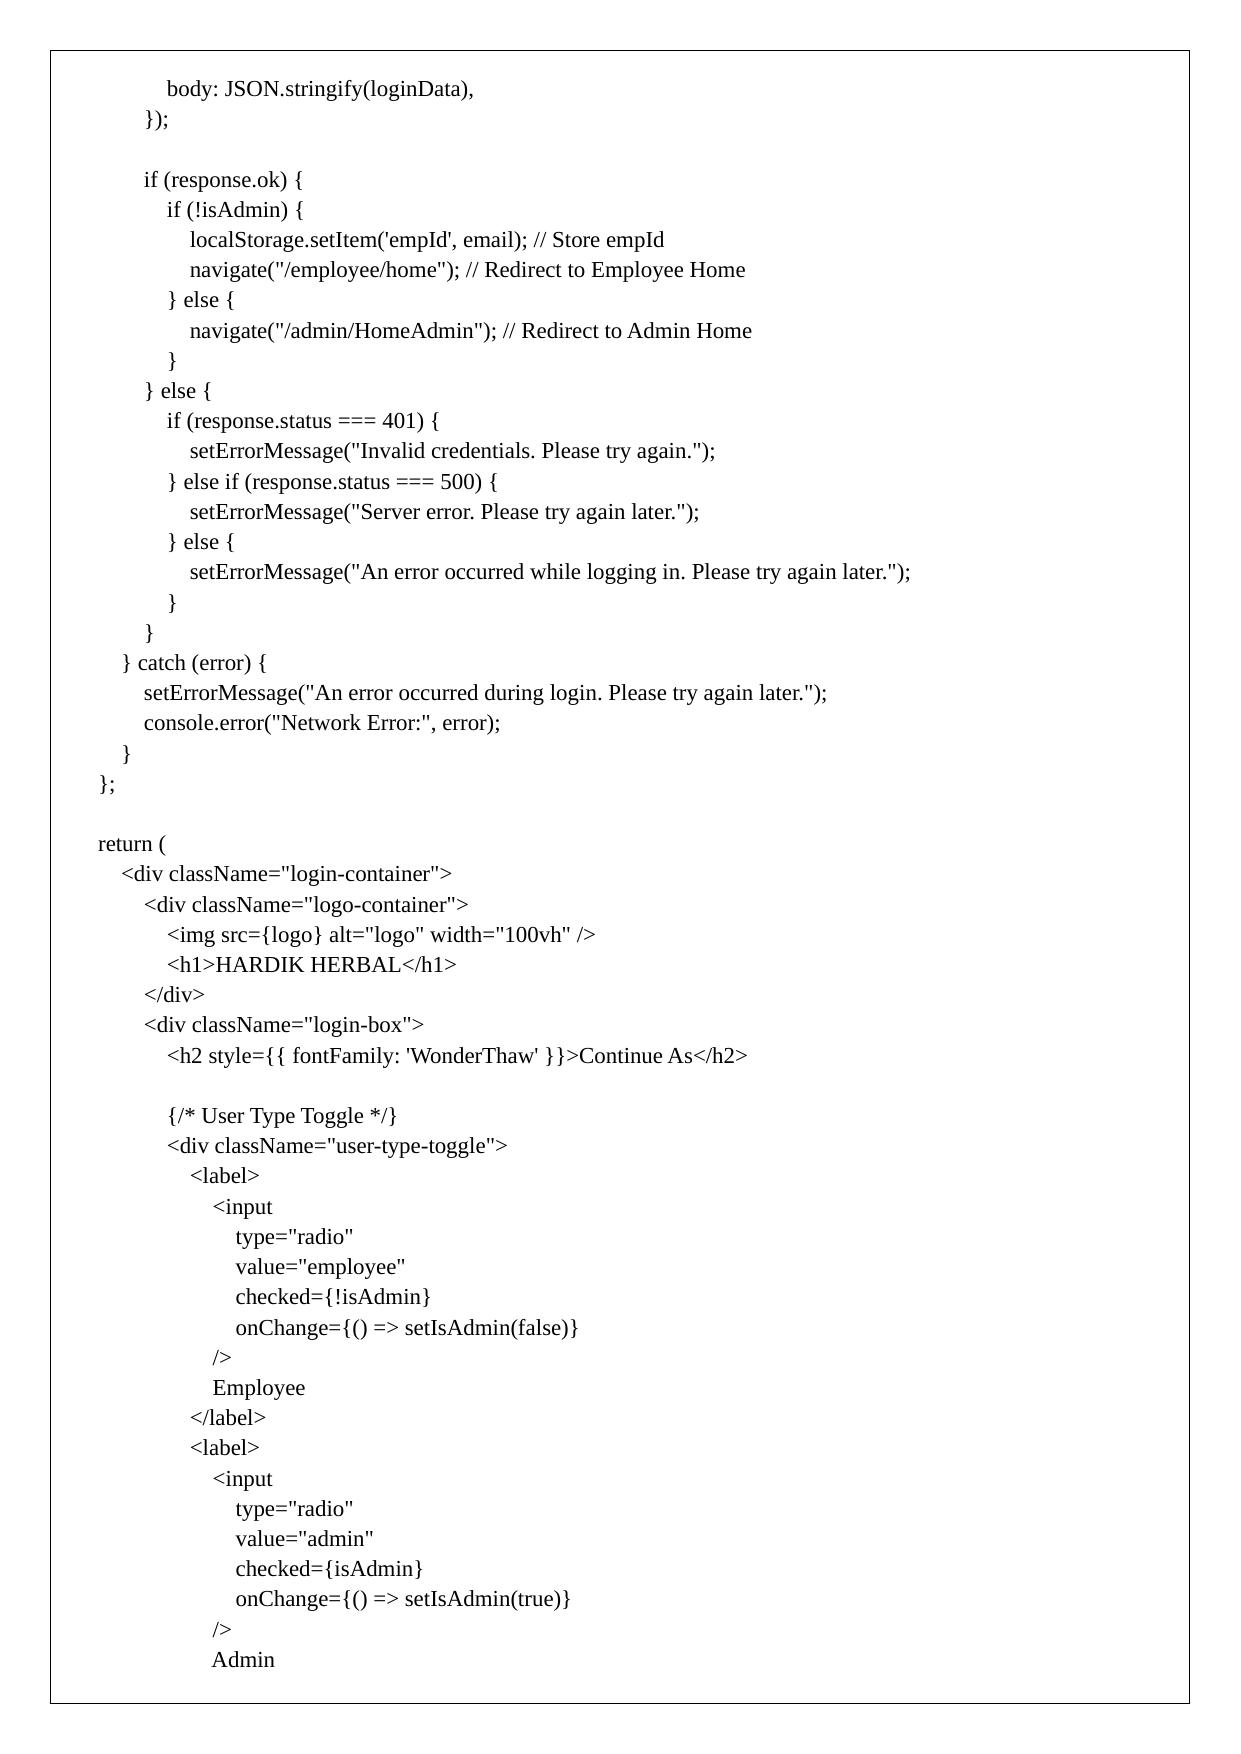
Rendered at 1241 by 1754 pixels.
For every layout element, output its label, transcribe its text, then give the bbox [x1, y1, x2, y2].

text type="radio" [75, 1495, 1165, 1521]
text setErrorMessage("Server error. Please try again later."); [75, 498, 1165, 524]
text </label> [75, 1404, 1165, 1431]
text localStorage.setItem('empId', email); // Store empId [75, 226, 1165, 252]
text } [75, 347, 1165, 373]
text type="radio" [75, 1223, 1165, 1249]
text if (!isAdmin) { [75, 196, 1165, 222]
text if (response.ok) { [75, 166, 1165, 192]
text navigate("/employee/home"); // Redirect to Employee Home [75, 256, 1165, 283]
text } catch (error) { [75, 649, 1165, 675]
text <h1>HARDIK HERBAL</h1> [75, 951, 1165, 977]
text } [75, 619, 1165, 645]
text body: JSON.stringify(loginData), [75, 75, 1165, 101]
text </div> [75, 981, 1165, 1008]
text } [75, 739, 1165, 766]
text /> [75, 1344, 1165, 1370]
text Employee [75, 1374, 1165, 1400]
text checked={isAdmin} [75, 1555, 1165, 1582]
text {/* User Type Toggle */} [75, 1102, 1165, 1128]
text <label> [75, 1434, 1165, 1461]
text }); [75, 105, 1165, 132]
text if (response.status === 401) { [75, 407, 1165, 434]
text setErrorMessage("An error occurred during login. Please try again later."); [75, 679, 1165, 706]
text <input [75, 1464, 1165, 1491]
text } else { [75, 528, 1165, 554]
text <label> [75, 1162, 1165, 1189]
text checked={!isAdmin} [75, 1283, 1165, 1310]
text setErrorMessage("Invalid credentials. Please try again."); [75, 437, 1165, 464]
text return ( [75, 830, 1165, 857]
text setErrorMessage("An error occurred while logging in. Please try again later."); [75, 558, 1165, 585]
text value="admin" [75, 1525, 1165, 1551]
text <div className="login-box"> [75, 1011, 1165, 1038]
text <img src={logo} alt="logo" width="100vh" /> [75, 921, 1165, 947]
text <div className="user-type-toggle"> [75, 1132, 1165, 1159]
text <h2 style={{ fontFamily: 'WonderThaw' }}>Continue As</h2> [75, 1042, 1165, 1068]
text onChange={() => setIsAdmin(false)} [75, 1313, 1165, 1340]
text <input [75, 1193, 1165, 1219]
text } else { [75, 377, 1165, 403]
text Admin [75, 1646, 1165, 1672]
text } else { [75, 286, 1165, 313]
text /> [75, 1616, 1165, 1642]
text } [75, 588, 1165, 615]
text console.error("Network Error:", error); [75, 709, 1165, 736]
text onChange={() => setIsAdmin(true)} [75, 1585, 1165, 1612]
text navigate("/admin/HomeAdmin"); // Redirect to Admin Home [75, 317, 1165, 343]
text <div className="login-container"> [75, 860, 1165, 887]
text value="employee" [75, 1253, 1165, 1279]
text }; [75, 770, 1165, 796]
text <div className="logo-container"> [75, 891, 1165, 917]
text } else if (response.status === 500) { [75, 468, 1165, 494]
